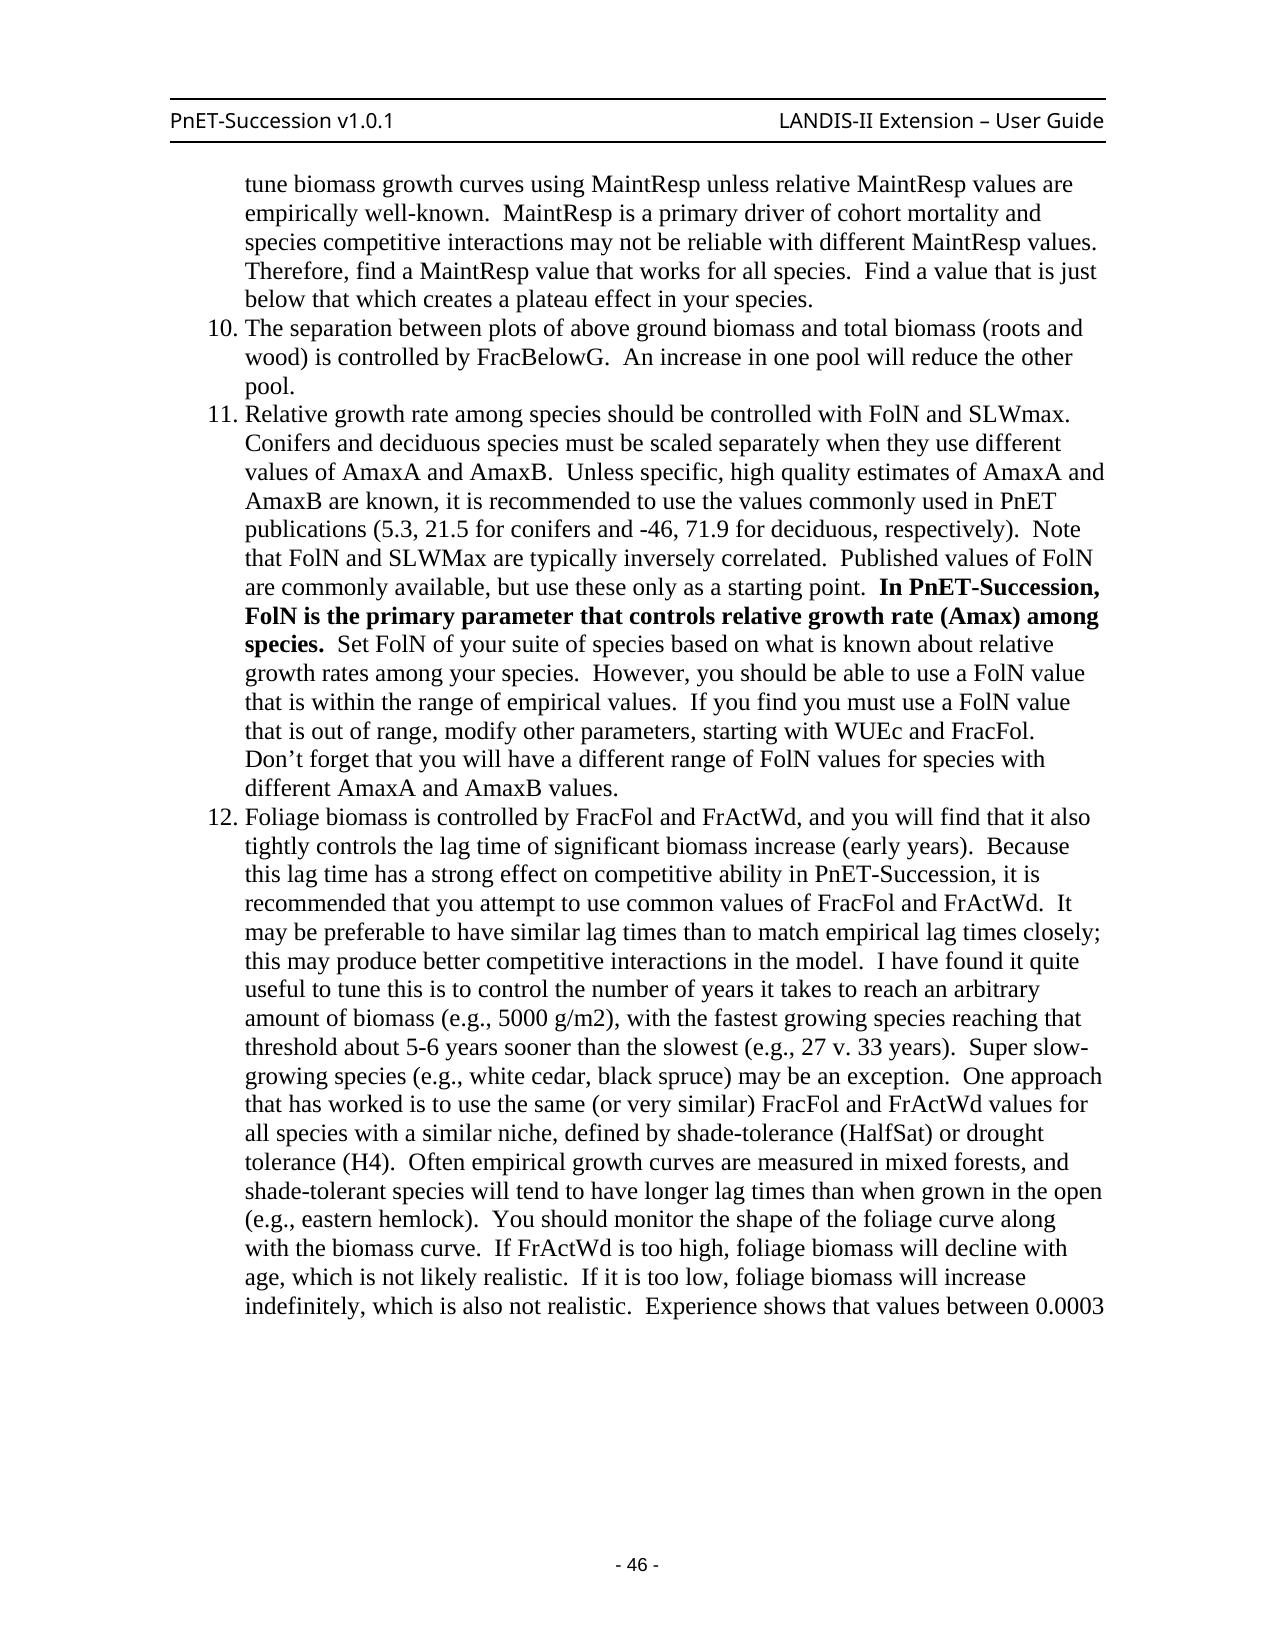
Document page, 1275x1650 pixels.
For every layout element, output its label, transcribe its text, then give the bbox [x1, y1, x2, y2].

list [207, 802, 1106, 1319]
list Relative growth rate among species should be controlled with FolN and SLWmax. Conifers and deciduous species must be scaled separately when they use different values of AmaxA and AmaxB. Unless specific, high quality estimates of AmaxA and AmaxB are known, it is recommended to use the values commonly used in PnET publications (5.3, 21.5 for conifers and -46, 71.9 for deciduous, respectively). Note that FolN and SLWMax are typically inversely correlated. Published values of FolN are commonly available, but use these only as a starting point. In PnET-Succession, FolN is the primary parameter that controls relative growth rate (Amax) among species. Set FolN of your suite of species based on what is known about relative growth rates among your species. However, you should be able to use a FolN value that is within the range of empirical values. If you find you must use a FolN value that is out of range, modify other parameters, starting with WUEc and FracFol. Don’t forget that you will have a different range of FolN values for species with different AmaxA and AmaxB values. [207, 399, 1106, 802]
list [207, 169, 1106, 313]
list The separation between plots of above ground biomass and total biomass (roots and wood) is controlled by FracBelowG. An increase in one pool will reduce the other pool. [207, 313, 1106, 399]
